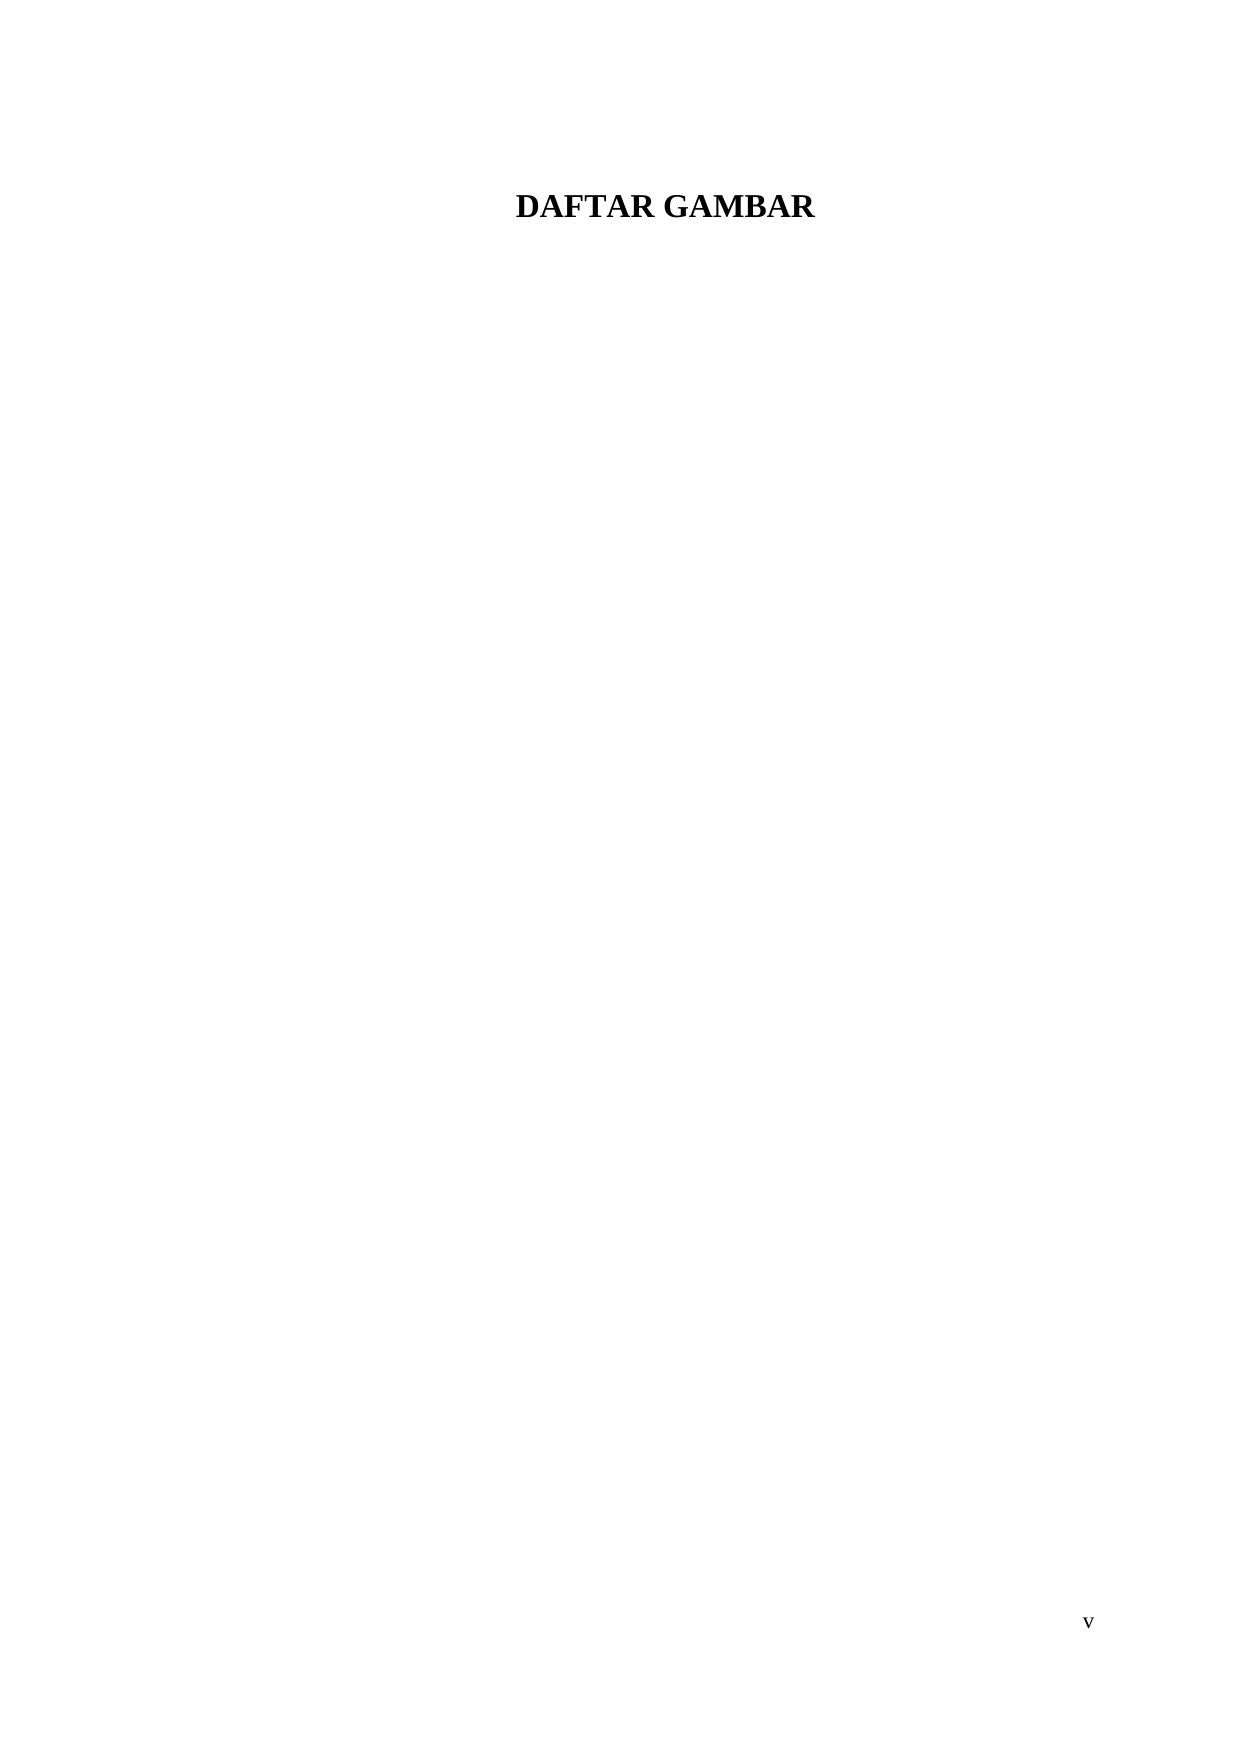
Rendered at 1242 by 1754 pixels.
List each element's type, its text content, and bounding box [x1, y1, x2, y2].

subtitle DAFTAR GAMBAR [236, 186, 1094, 224]
